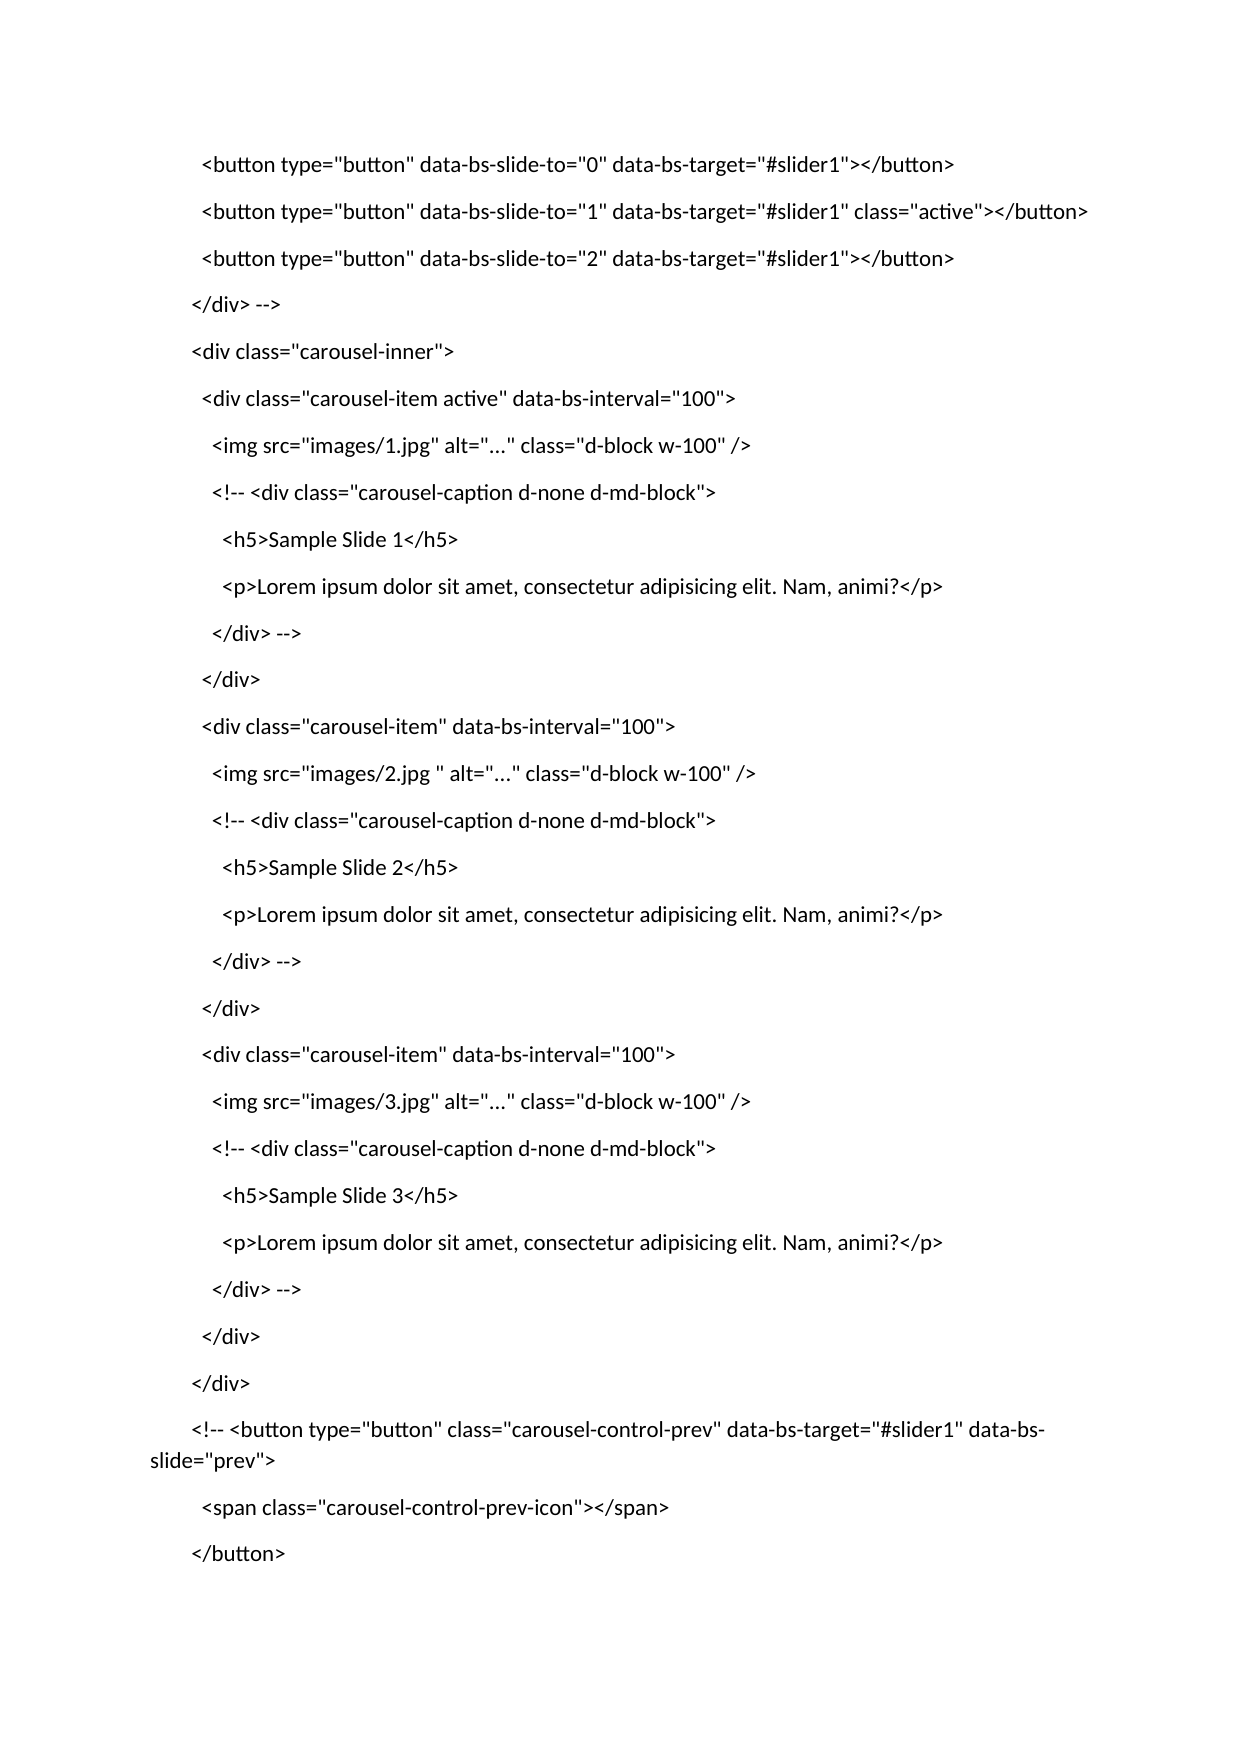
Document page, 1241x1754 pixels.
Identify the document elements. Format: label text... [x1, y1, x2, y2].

text <img src="images/1.jpg" alt="..." class="d-block w-100" /> [150, 431, 1090, 459]
text <p>Lorem ipsum dolor sit amet, consectetur adipisicing elit. Nam, animi?</p> [150, 900, 1090, 928]
text </div> --> [150, 619, 1090, 647]
text <p>Lorem ipsum dolor sit amet, consectetur adipisicing elit. Nam, animi?</p> [150, 572, 1090, 600]
text <h5>Sample Slide 2</h5> [150, 853, 1090, 881]
text </div> --> [150, 947, 1090, 975]
text <h5>Sample Slide 1</h5> [150, 525, 1090, 553]
text </button> [150, 1539, 1090, 1568]
text <!-- <div class="carousel-caption d-none d-md-block"> [150, 1134, 1090, 1162]
text </div> [150, 1322, 1090, 1350]
text <div class="carousel-item active" data-bs-interval="100"> [150, 384, 1090, 412]
text <div class="carousel-inner"> [150, 337, 1090, 366]
text </div> --> [150, 1275, 1090, 1303]
text <button type="button" data-bs-slide-to="1" data-bs-target="#slider1" class="active"></button> [150, 197, 1090, 225]
text <!-- <div class="carousel-caption d-none d-md-block"> [150, 478, 1090, 506]
text <!-- <div class="carousel-caption d-none d-md-block"> [150, 806, 1090, 834]
text </div> [150, 1369, 1090, 1397]
text </div> --> [150, 291, 1090, 319]
text <!-- <button type="button" class="carousel-control-prev" data-bs-target="#slider1" data-bs-slide="prev"> [150, 1416, 1090, 1474]
text <button type="button" data-bs-slide-to="2" data-bs-target="#slider1"></button> [150, 244, 1090, 272]
text <img src="images/2.jpg " alt="..." class="d-block w-100" /> [150, 759, 1090, 787]
text <div class="carousel-item" data-bs-interval="100"> [150, 1041, 1090, 1069]
text <p>Lorem ipsum dolor sit amet, consectetur adipisicing elit. Nam, animi?</p> [150, 1228, 1090, 1256]
text <h5>Sample Slide 3</h5> [150, 1181, 1090, 1209]
text </div> [150, 994, 1090, 1022]
text <div class="carousel-item" data-bs-interval="100"> [150, 712, 1090, 741]
text <span class="carousel-control-prev-icon"></span> [150, 1493, 1090, 1521]
text <img src="images/3.jpg" alt="..." class="d-block w-100" /> [150, 1087, 1090, 1116]
text <button type="button" data-bs-slide-to="0" data-bs-target="#slider1"></button> [150, 150, 1090, 178]
text </div> [150, 666, 1090, 694]
